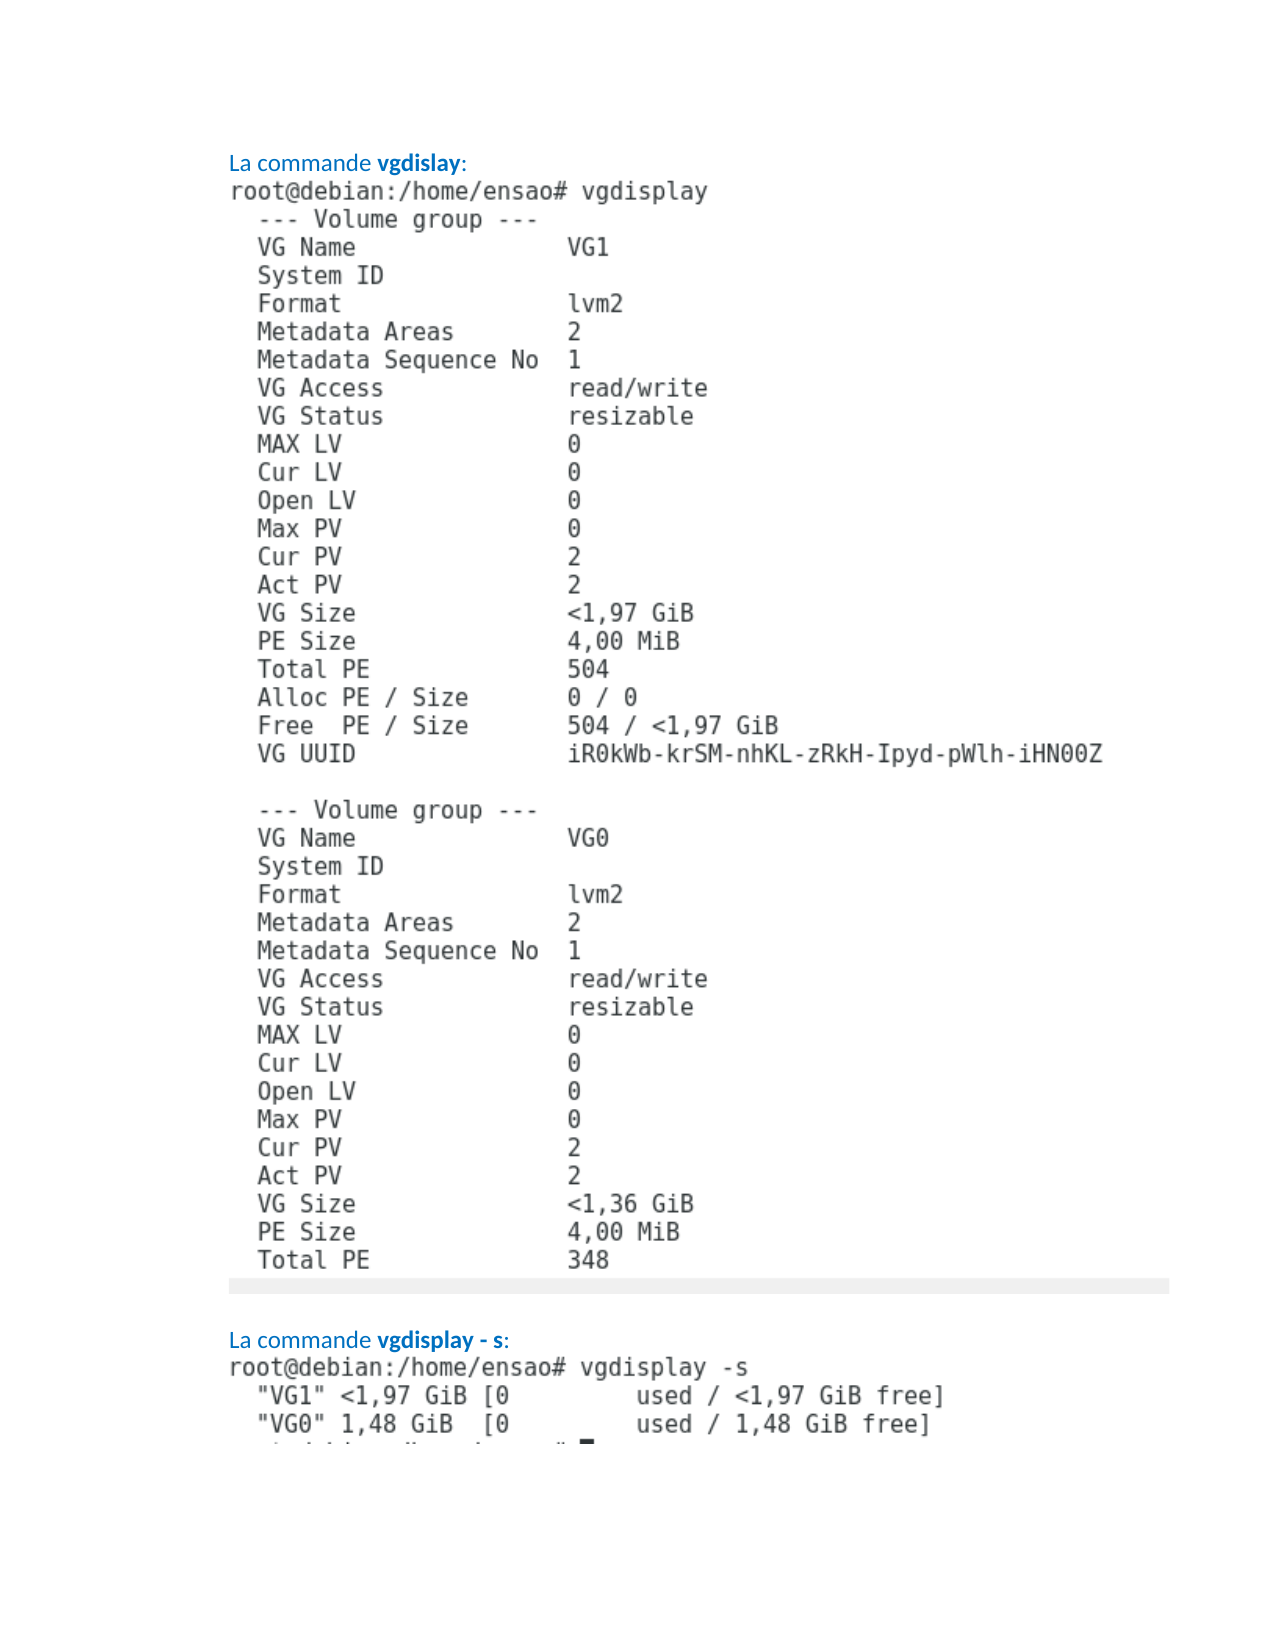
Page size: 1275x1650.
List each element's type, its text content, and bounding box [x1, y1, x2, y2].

list La commande vgdislay: [229, 148, 1127, 178]
picture [228, 178, 1170, 1294]
picture [228, 1354, 984, 1444]
list La commande vgdisplay - s: [229, 1324, 1127, 1355]
